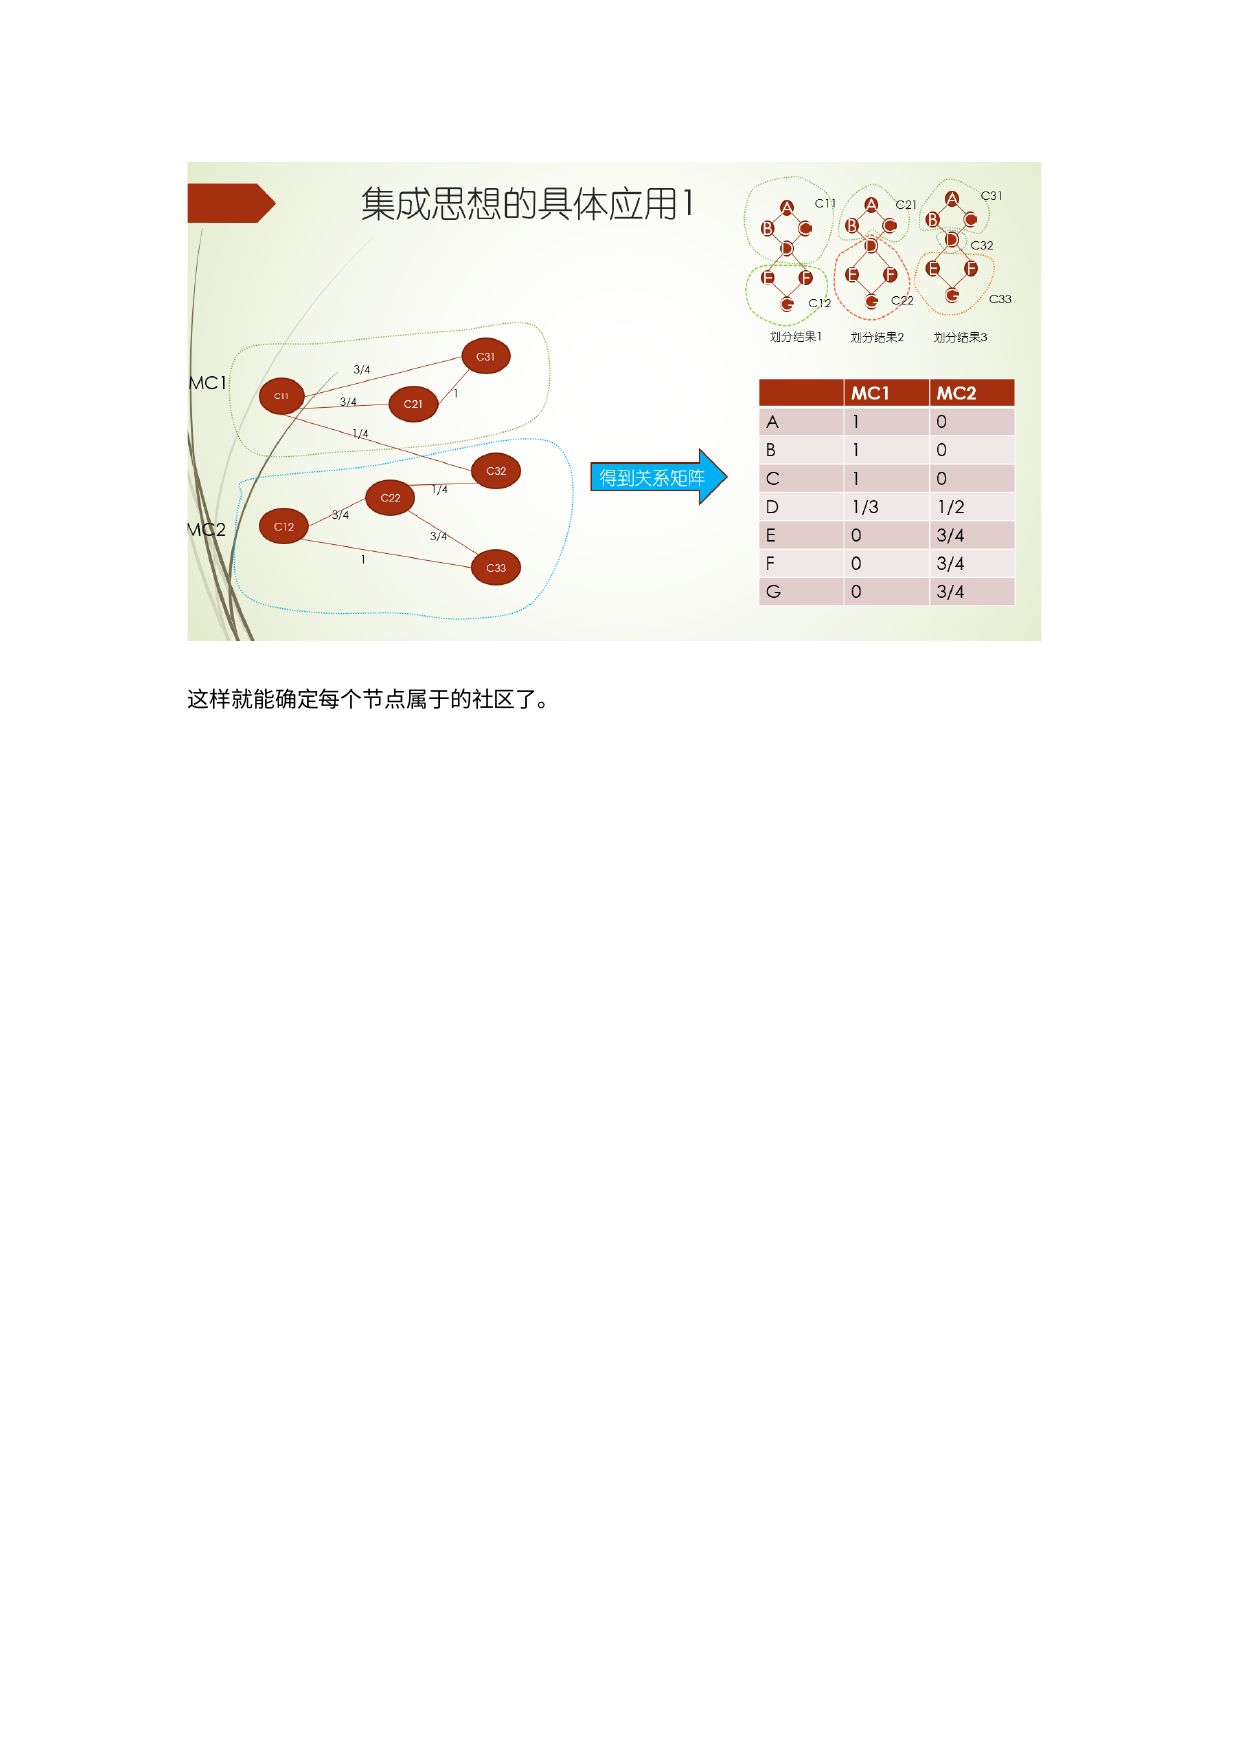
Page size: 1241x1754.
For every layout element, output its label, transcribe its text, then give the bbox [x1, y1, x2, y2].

text 这样就能确定每个节点属于的社区了。 [187, 682, 1053, 714]
picture [187, 162, 1042, 641]
